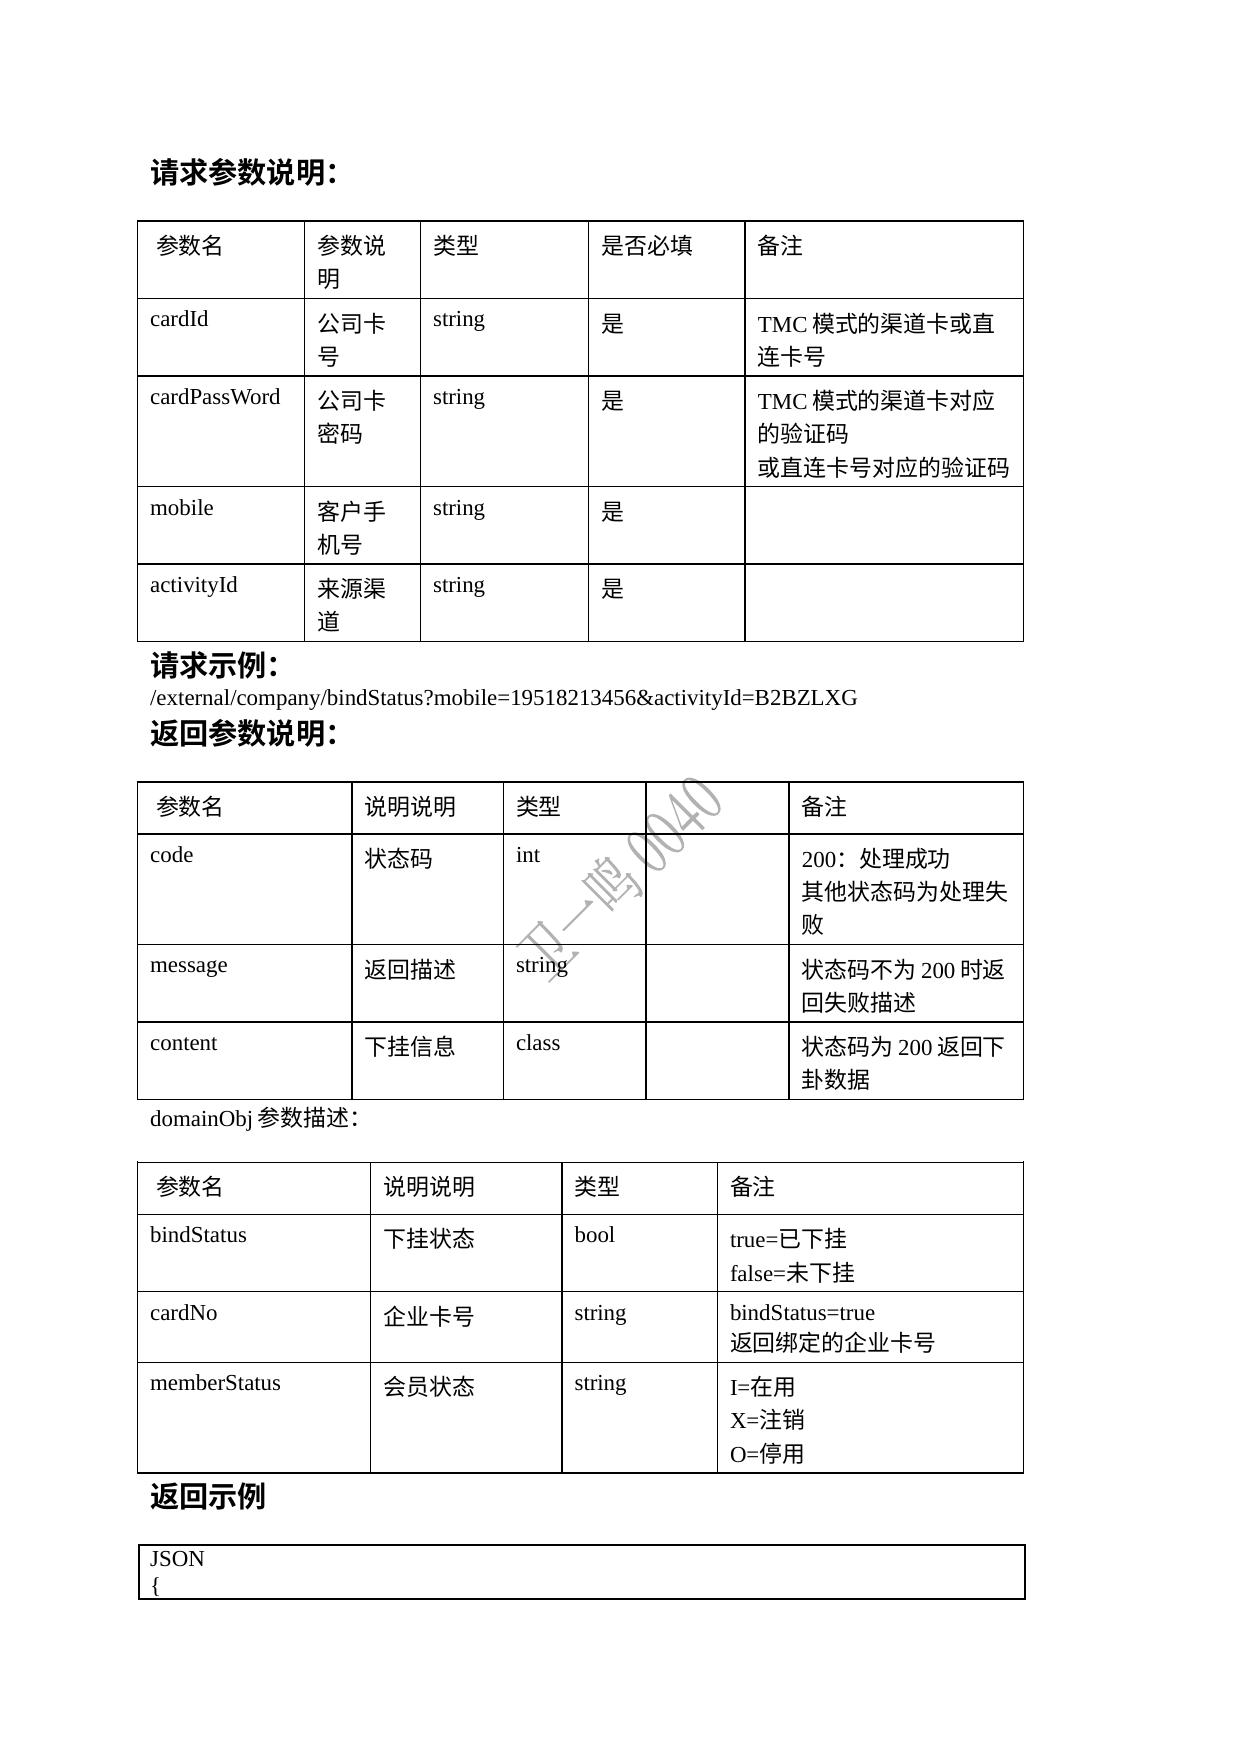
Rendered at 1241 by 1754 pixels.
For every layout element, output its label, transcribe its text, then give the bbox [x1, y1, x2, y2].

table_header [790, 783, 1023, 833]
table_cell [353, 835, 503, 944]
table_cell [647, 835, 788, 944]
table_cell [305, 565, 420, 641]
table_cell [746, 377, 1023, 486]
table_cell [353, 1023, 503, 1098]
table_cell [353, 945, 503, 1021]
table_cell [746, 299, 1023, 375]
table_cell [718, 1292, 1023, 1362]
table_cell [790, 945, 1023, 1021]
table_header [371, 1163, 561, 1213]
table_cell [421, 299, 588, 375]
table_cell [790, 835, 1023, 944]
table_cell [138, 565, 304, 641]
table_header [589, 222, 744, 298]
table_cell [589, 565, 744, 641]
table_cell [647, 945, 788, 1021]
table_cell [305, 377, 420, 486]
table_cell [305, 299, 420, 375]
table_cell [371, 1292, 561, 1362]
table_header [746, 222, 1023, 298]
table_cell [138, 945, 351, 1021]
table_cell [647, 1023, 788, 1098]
text /external/company/bindStatus?mobile=19518213456&activityId=B2BZLXG [150, 684, 1090, 711]
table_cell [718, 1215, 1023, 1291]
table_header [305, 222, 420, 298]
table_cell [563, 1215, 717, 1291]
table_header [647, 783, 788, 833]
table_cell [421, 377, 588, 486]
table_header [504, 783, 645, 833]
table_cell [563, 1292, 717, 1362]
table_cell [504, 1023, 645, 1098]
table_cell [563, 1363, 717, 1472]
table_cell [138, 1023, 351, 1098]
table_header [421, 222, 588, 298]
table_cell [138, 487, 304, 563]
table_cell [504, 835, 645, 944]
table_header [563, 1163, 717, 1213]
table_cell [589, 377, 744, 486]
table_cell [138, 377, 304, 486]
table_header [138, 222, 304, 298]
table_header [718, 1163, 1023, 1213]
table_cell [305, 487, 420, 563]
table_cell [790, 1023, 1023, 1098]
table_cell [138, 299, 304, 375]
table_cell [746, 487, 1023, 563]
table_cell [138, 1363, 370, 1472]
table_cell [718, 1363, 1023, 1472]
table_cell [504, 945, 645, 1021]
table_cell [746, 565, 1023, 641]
text domainObj参数描述： [150, 1100, 1090, 1133]
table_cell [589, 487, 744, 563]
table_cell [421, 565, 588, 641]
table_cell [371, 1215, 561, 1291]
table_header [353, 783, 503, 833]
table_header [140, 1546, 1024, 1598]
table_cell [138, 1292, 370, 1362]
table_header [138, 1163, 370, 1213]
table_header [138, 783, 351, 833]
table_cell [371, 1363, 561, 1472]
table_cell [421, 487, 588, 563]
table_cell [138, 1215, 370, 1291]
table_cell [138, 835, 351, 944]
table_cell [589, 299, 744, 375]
